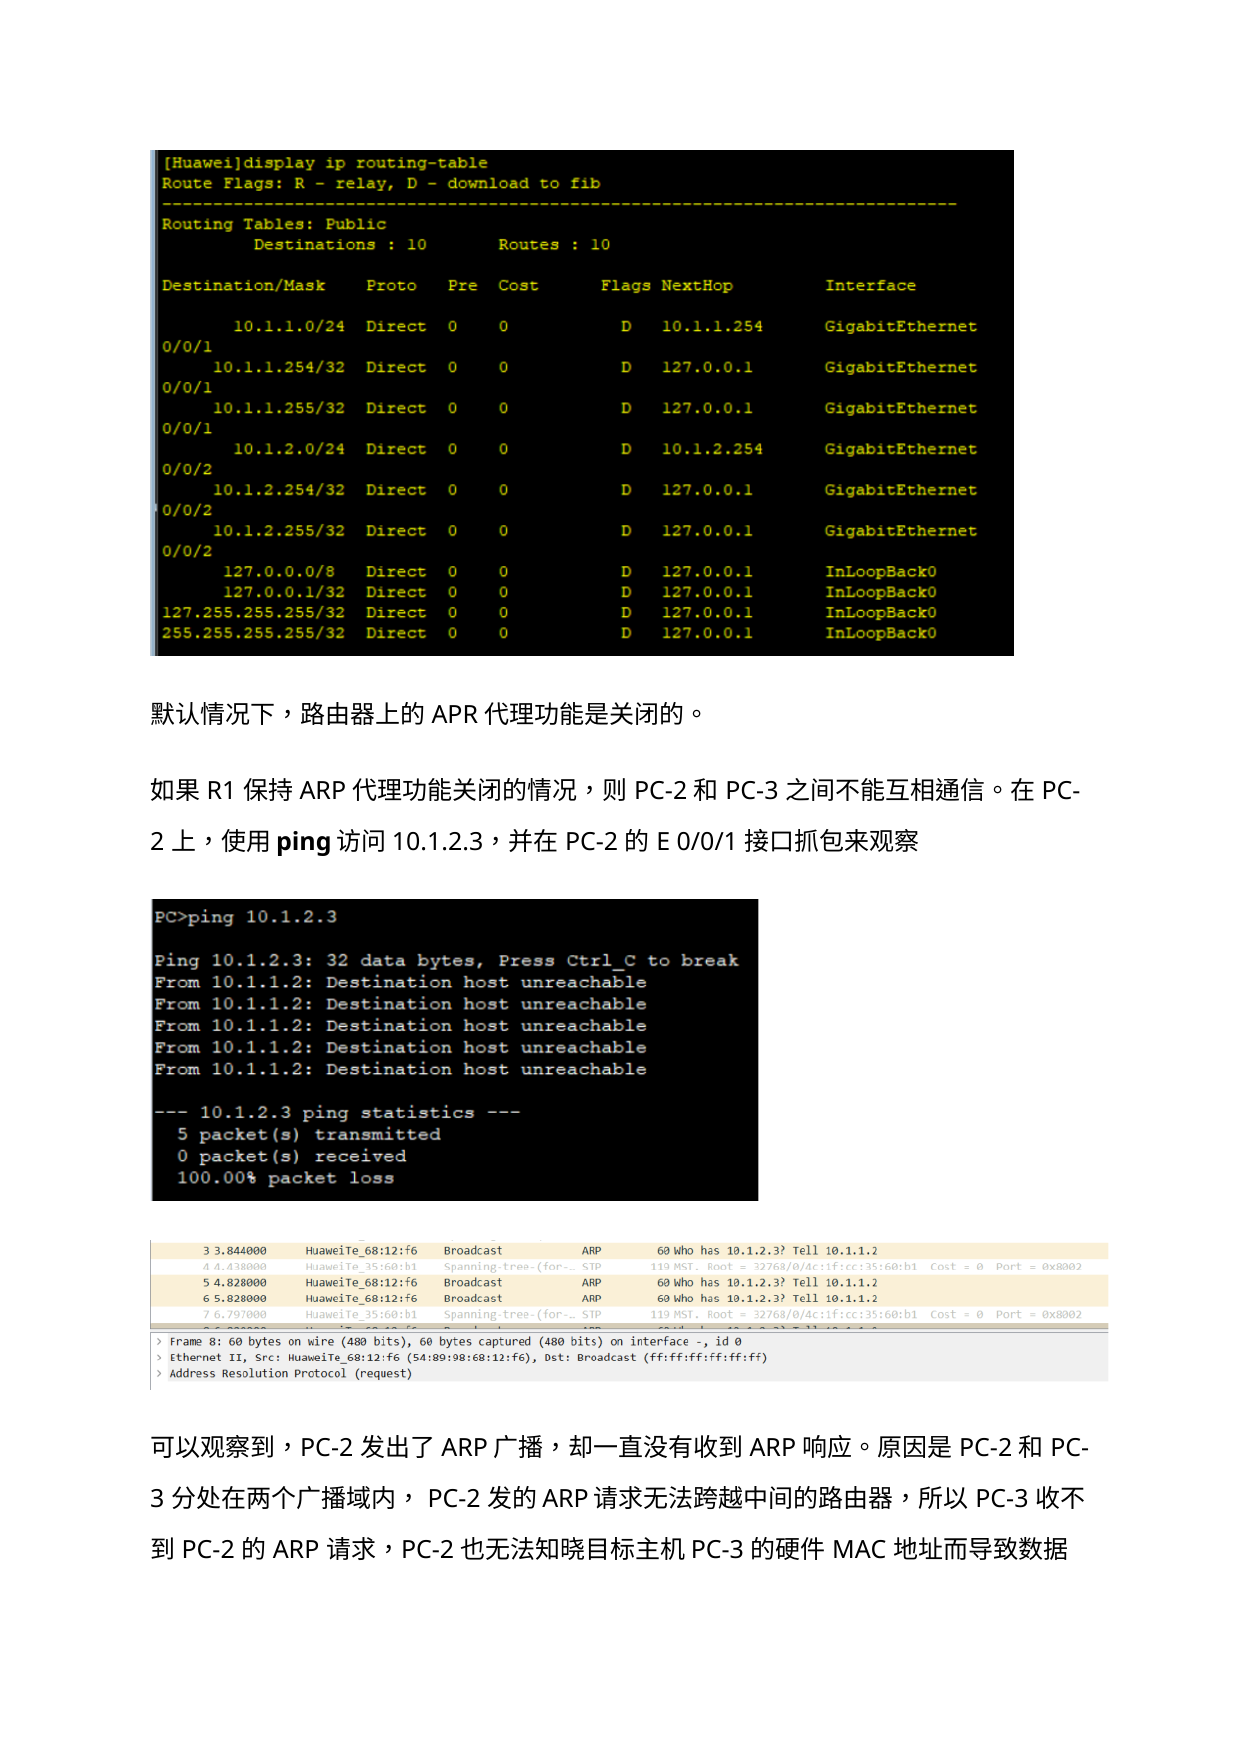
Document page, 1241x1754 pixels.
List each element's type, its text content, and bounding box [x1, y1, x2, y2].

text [150, 1430, 1090, 1566]
text 如果 R1 保持 ARP 代理功能关闭的情况，则 PC-2 和 PC-3 之间不能互相通信。在 PC-2 上，使用ping访问10.1.2.3，并在 PC-2 的 E 0/0/1 接口抓包来观察 [150, 772, 1090, 858]
text 默认情况下，路由器上的 APR 代理功能是关闭的。 [150, 696, 1090, 731]
picture [150, 150, 1014, 656]
picture [150, 1240, 1109, 1390]
picture [150, 899, 759, 1201]
